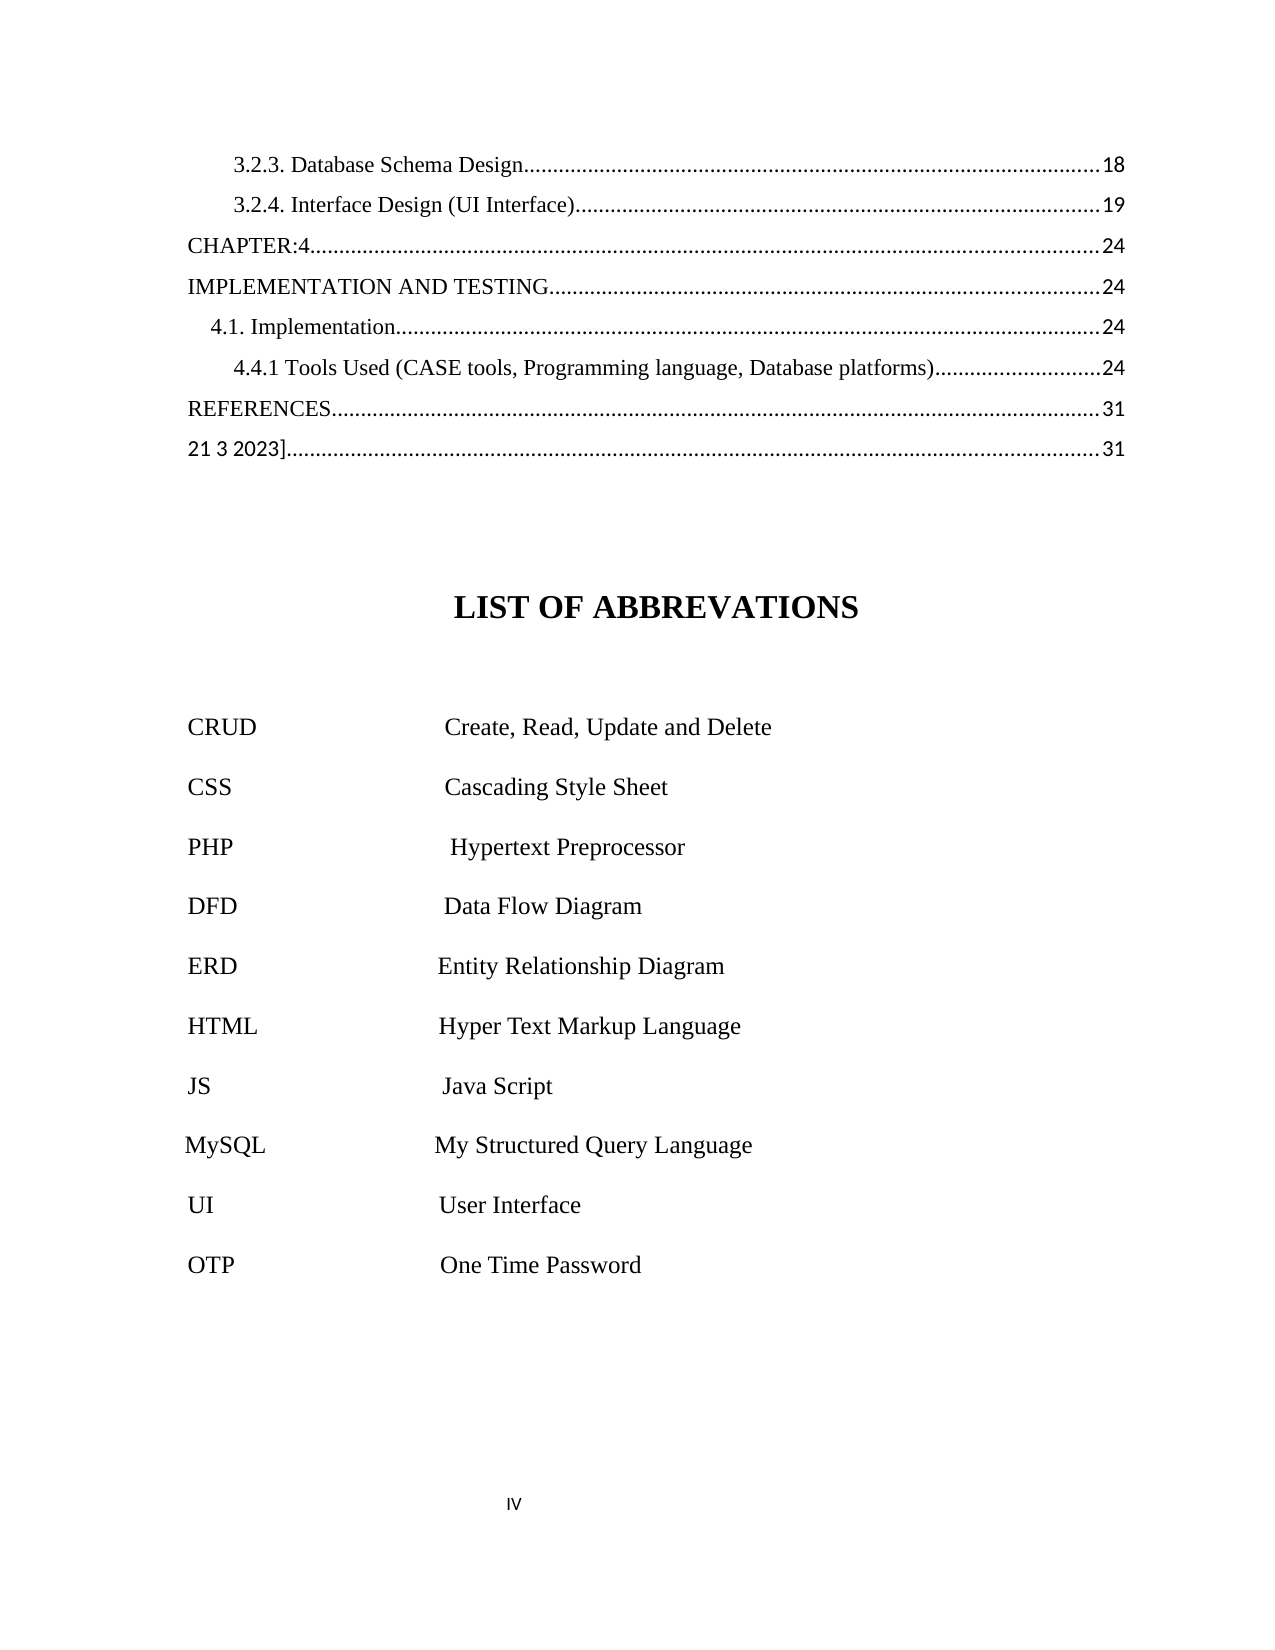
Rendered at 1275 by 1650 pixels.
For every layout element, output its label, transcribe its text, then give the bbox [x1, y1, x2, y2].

text 3.2.4. Interface Design (UI Interface) 19 [233, 191, 1125, 219]
text CSS Cascading Style Sheet [187, 772, 1125, 801]
text JS Java Script [187, 1071, 1125, 1099]
text CHAPTER:4 24 [187, 231, 1125, 259]
text ERD Entity Relationship Diagram [187, 951, 1125, 980]
text PHP Hypertext Preprocessor [187, 832, 1125, 860]
text REFERENCES 31 [187, 394, 1125, 422]
text CRUD Create, Read, Update and Delete [187, 712, 1125, 741]
subtitle LIST OF ABBREVATIONS [187, 587, 1125, 626]
text UI User Interface [187, 1190, 1125, 1219]
text HTML Hyper Text Markup Language [187, 1011, 1125, 1040]
text 3.2.3. Database Schema Design 18 [233, 150, 1125, 178]
text 4.4.1 Tools Used (CASE tools, Programming language, Database platforms) 24 [233, 353, 1125, 381]
text DFD Data Flow Diagram [187, 891, 1125, 920]
text IMPLEMENTATION AND TESTING 24 [187, 272, 1125, 300]
text OTP One Time Password [187, 1250, 1125, 1279]
text 4.1. Implementation 24 [210, 312, 1125, 341]
text 21 3 2023] 31 [187, 434, 1125, 462]
text MySQL My Structured Query Language [178, 1131, 1125, 1159]
